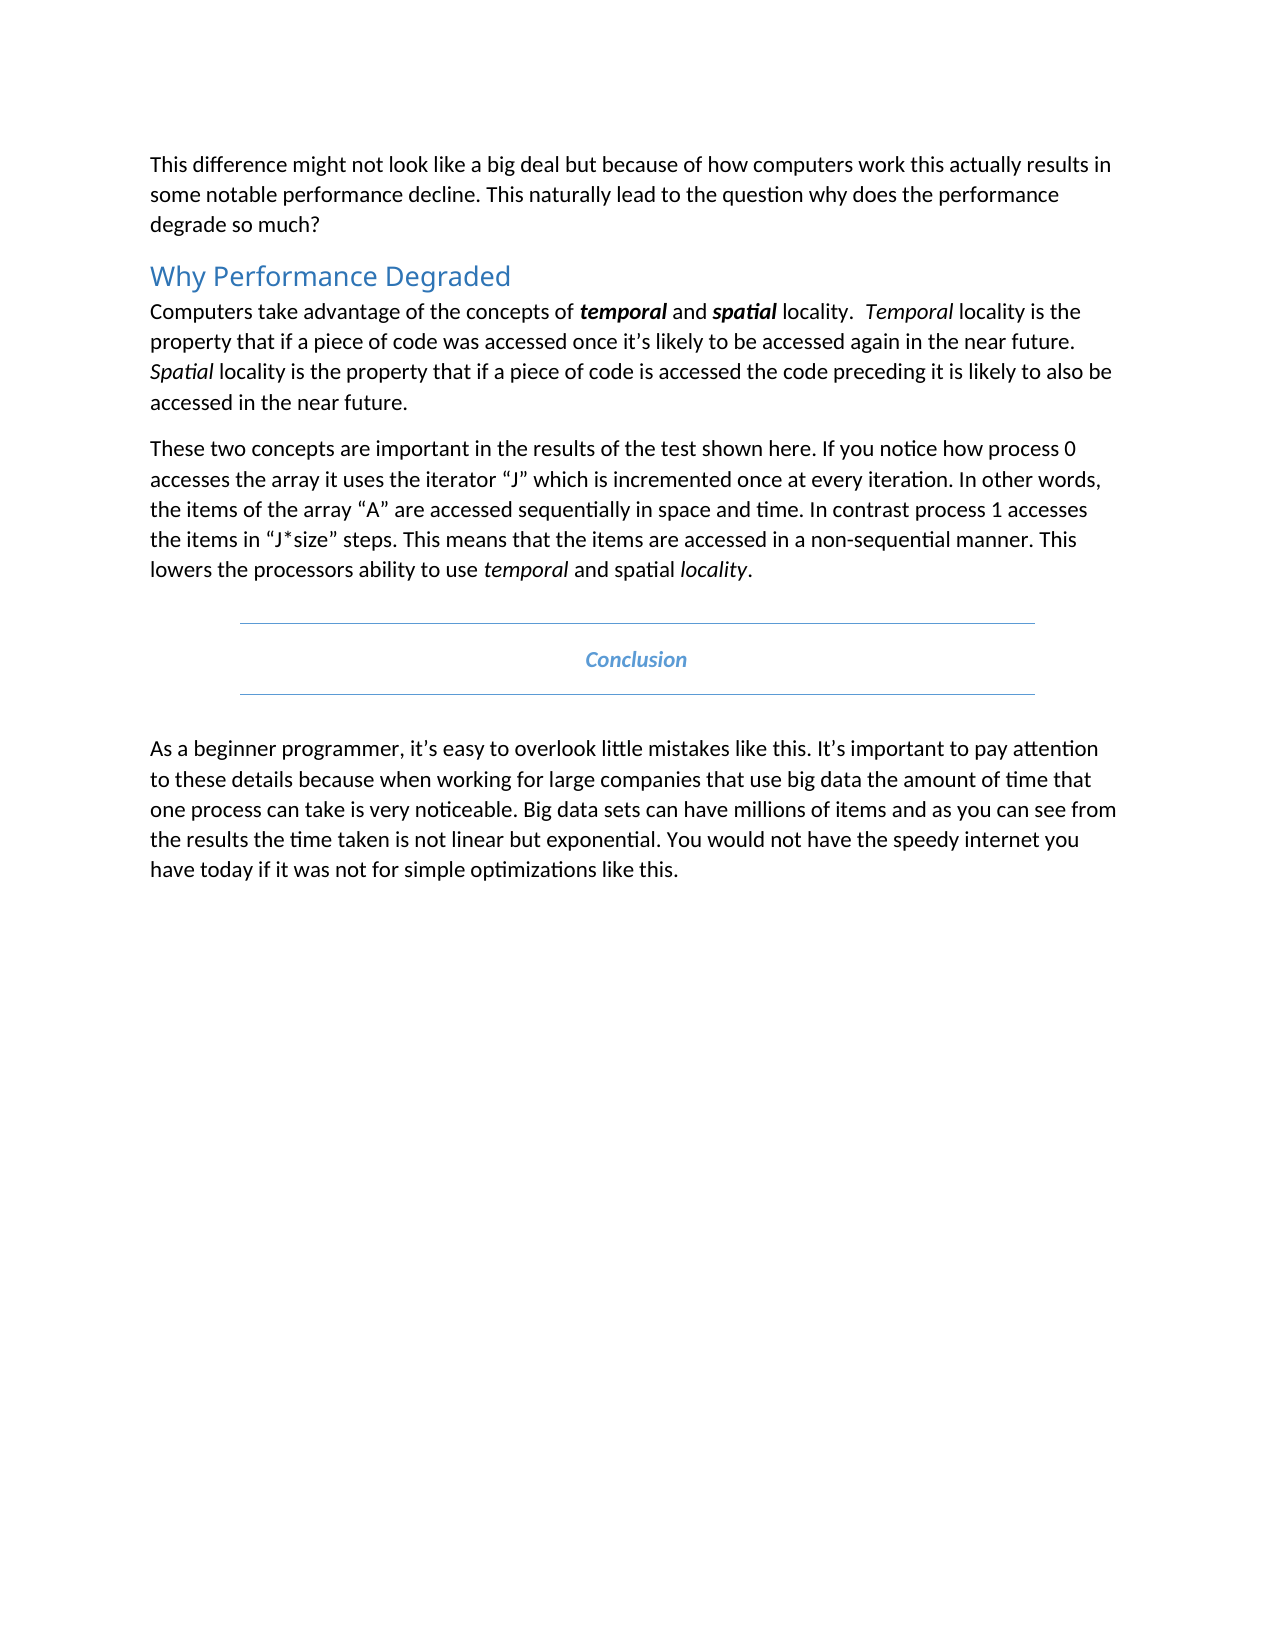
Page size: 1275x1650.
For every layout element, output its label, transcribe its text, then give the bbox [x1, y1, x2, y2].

text Conclusion [240, 624, 1035, 694]
text This difference might not look like a big deal but because of how computers work this actually results in some notable performance decline. This naturally lead to the question why does the performance degrade so much? [150, 150, 1125, 238]
subtitle Why Performance Degraded [150, 257, 1125, 294]
text These two concepts are important in the results of the test shown here. If you notice how process 0 accesses the array it uses the iterator “J” which is incremented once at every iteration. In other words, the items of the array “A” are accessed sequentially in space and time. In contrast process 1 accesses the items in “J*size” steps. This means that the items are accessed in a non-sequential manner. This lowers the processors ability to use temporal and spatial locality. [150, 434, 1125, 583]
text As a beginner programmer, it’s easy to overlook little mistakes like this. It’s important to pay attention to these details because when working for large companies that use big data the amount of time that one process can take is very noticeable. Big data sets can have millions of items and as you can see from the results the time taken is not linear but exponential. You would not have the speedy internet you have today if it was not for simple optimizations like this. [150, 734, 1125, 883]
text Computers take advantage of the concepts of temporal and spatial locality. Temporal locality is the property that if a piece of code was accessed once it’s likely to be accessed again in the near future. Spatial locality is the property that if a piece of code is accessed the code preceding it is likely to also be accessed in the near future. [150, 297, 1125, 416]
